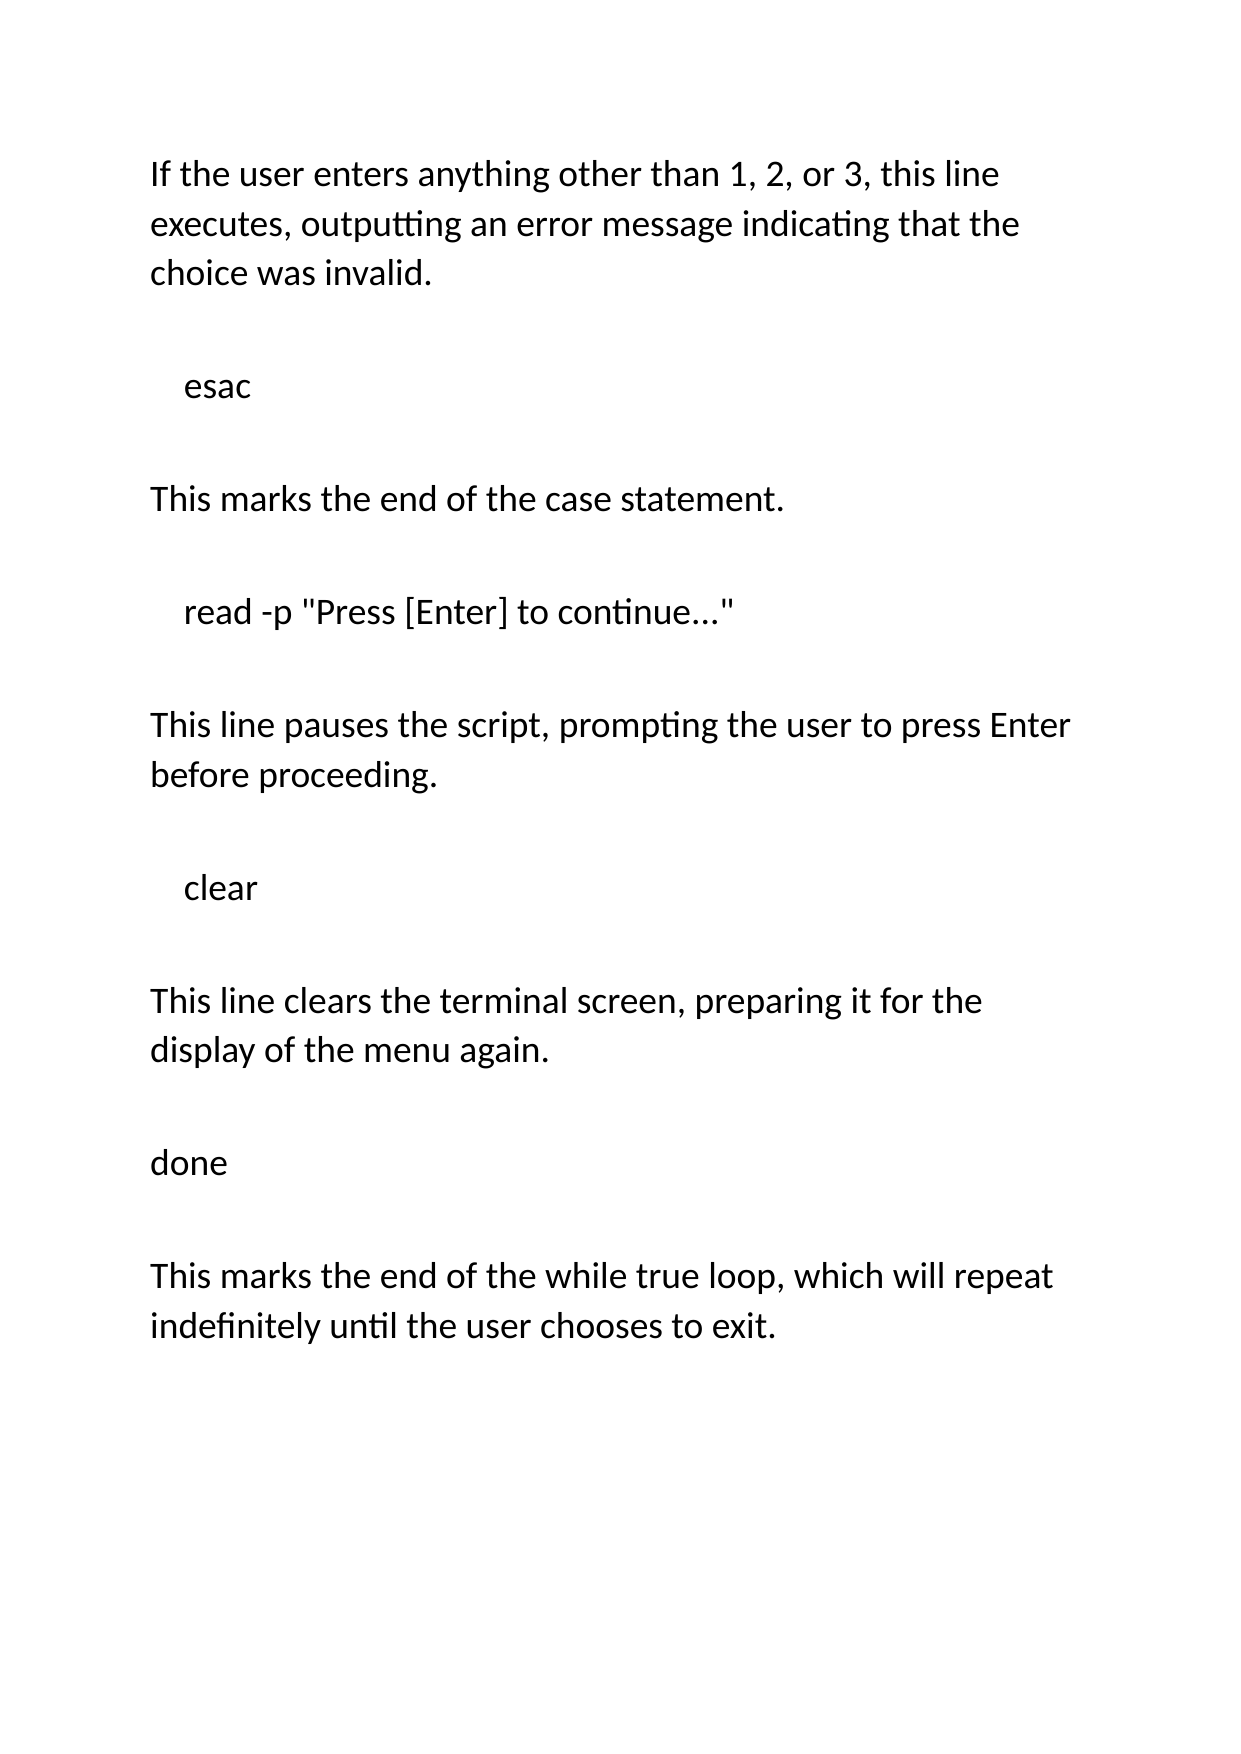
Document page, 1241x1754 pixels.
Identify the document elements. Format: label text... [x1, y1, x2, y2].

text done [150, 1139, 1090, 1185]
text esac [150, 362, 1090, 408]
text read -p "Press [Enter] to continue..." [150, 588, 1090, 634]
text If the user enters anything other than 1, 2, or 3, this line executes, outputting an error message indicating that the choice was invalid. [150, 150, 1090, 295]
text This line pauses the script, prompting the user to press Enter before proceeding. [150, 701, 1090, 796]
text clear [150, 863, 1090, 909]
text This line clears the terminal screen, preparing it for the display of the menu again. [150, 977, 1090, 1072]
text This marks the end of the while true loop, which will repeat indefinitely until the user chooses to exit. [150, 1252, 1090, 1347]
text This marks the end of the case statement. [150, 475, 1090, 521]
